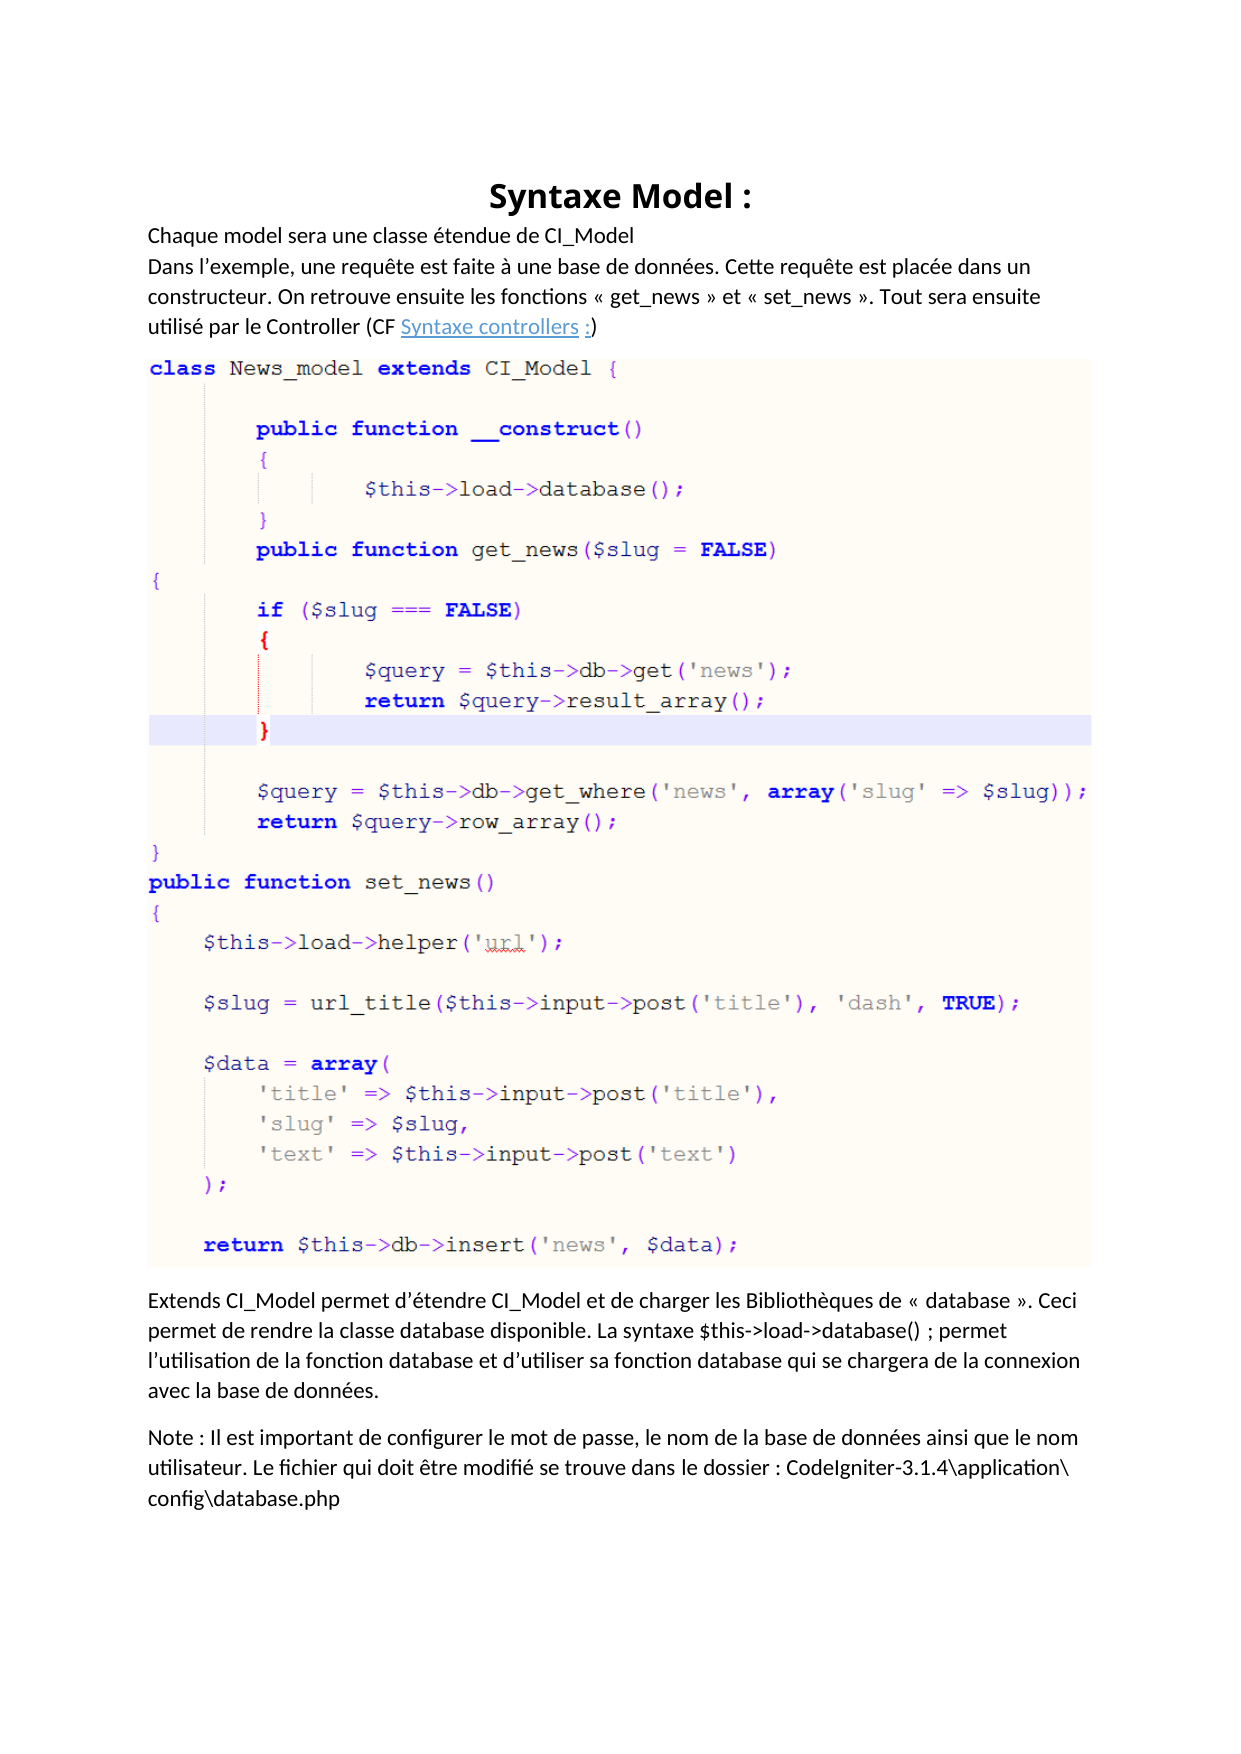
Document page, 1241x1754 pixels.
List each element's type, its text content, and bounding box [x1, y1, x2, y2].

subtitle Syntaxe Model : [148, 173, 1093, 218]
text Note : Il est important de configurer le mot de passe, le nom de la base de données ainsi que le nom utilisateur. Le fichier qui doit être modifié se trouve dans le dossier : CodeIgniter-3.1.4\application\config\database.php [148, 1423, 1093, 1512]
text Extends CI_Model permet d’étendre CI_Model et de charger les Bibliothèques de « database ». Ceci permet de rendre la classe database disponible. La syntaxe $this->load->database() ; permet l’utilisation de la fonction database et d’utiliser sa fonction database qui se chargera de la connexion avec la base de données. [148, 1286, 1093, 1404]
text Chaque model sera une classe étendue de CI_Model Dans l’exemple, une requête est faite à une base de données. Cette requête est placée dans un constructeur. On retrouve ensuite les fonctions « get_news » et « set_news ». Tout sera ensuite utilisé par le Controller (CF Syntaxe controllers :) [148, 222, 1093, 340]
picture [147, 359, 1092, 1267]
